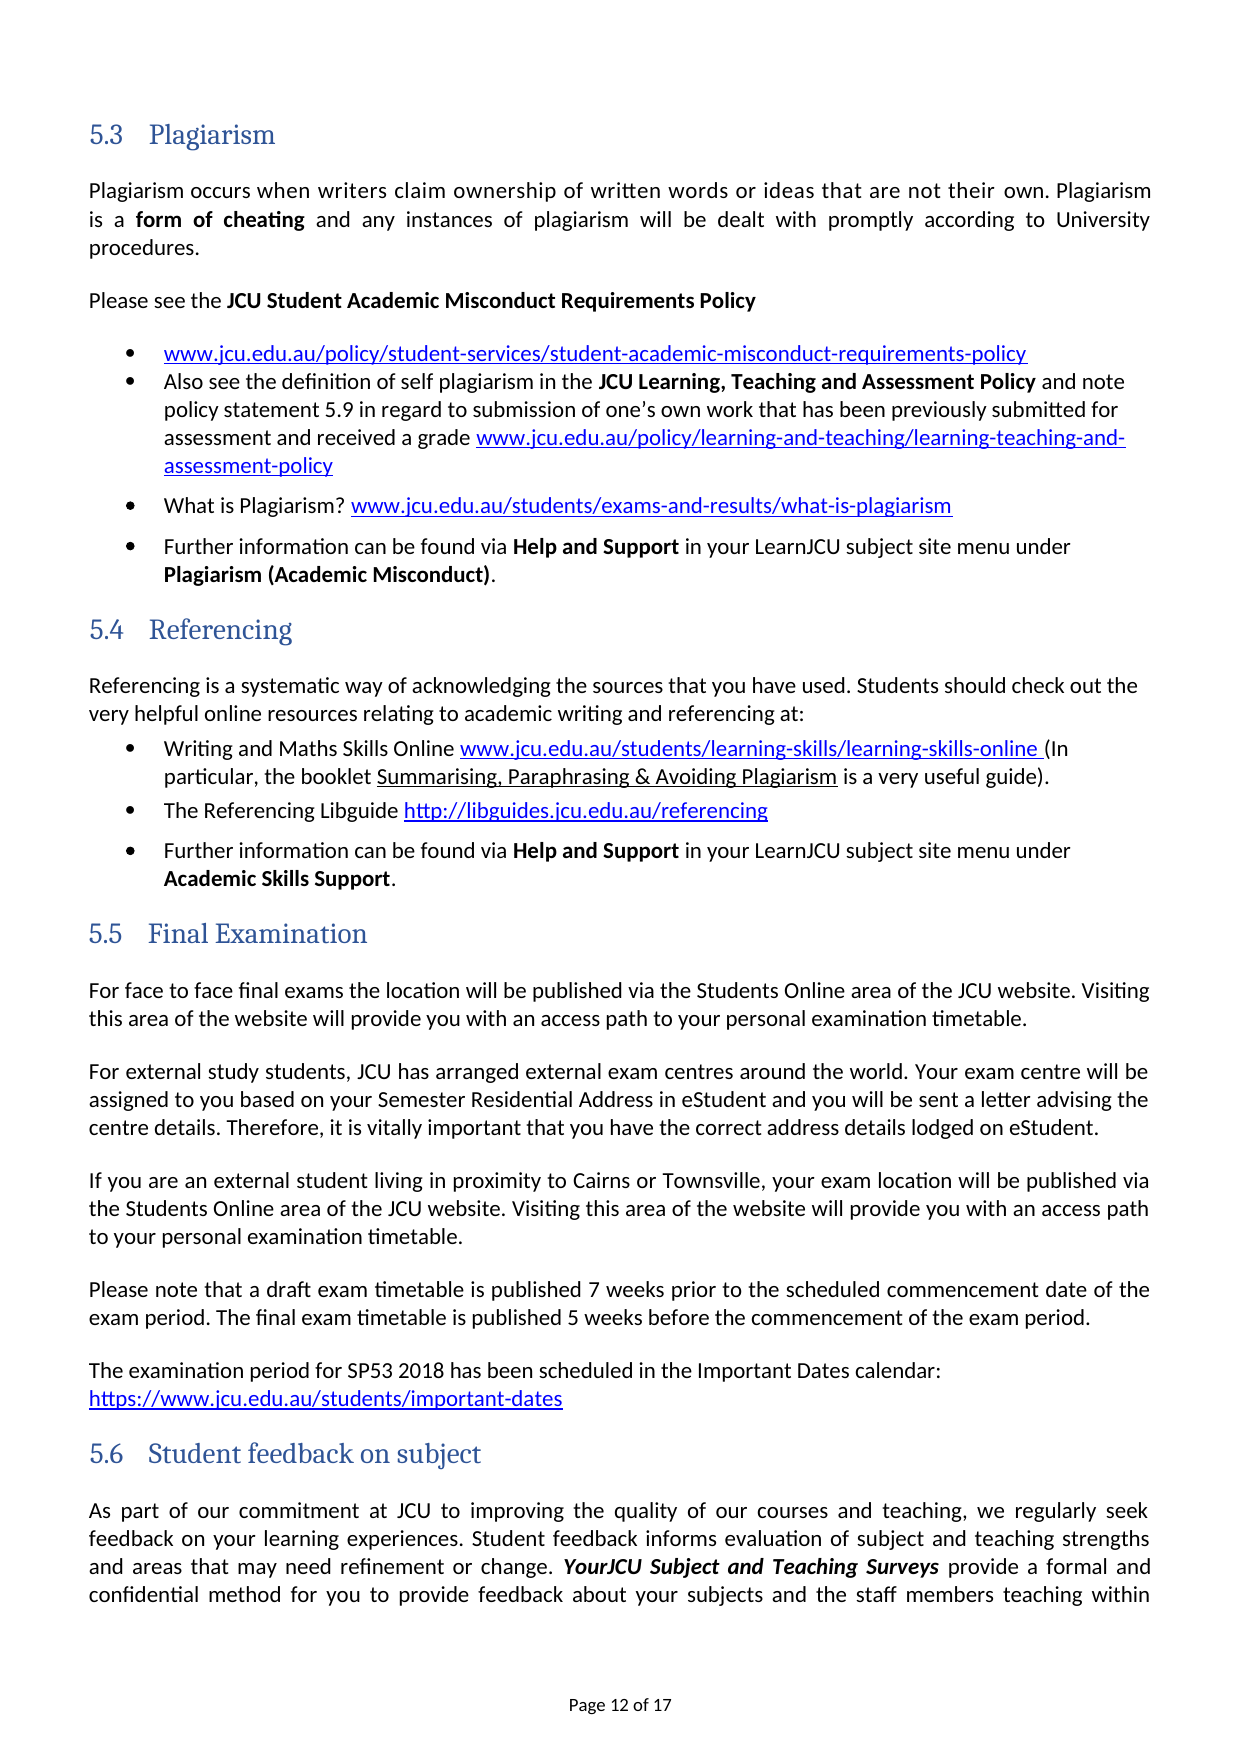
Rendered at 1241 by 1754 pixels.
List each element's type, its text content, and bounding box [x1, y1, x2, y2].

text Please see the JCU Student Academic Misconduct Requirements Policy [89, 286, 1152, 314]
list Also see the definition of self plagiarism in the JCU Learning, Teaching and Assessment Policy and note policy statement 5.9 in regard to submission of one’s own work that has been previously submitted for assessment and received a grade www.jcu.edu.au/policy/learning-and-teaching/learning-teaching-and-assessment-policy [126, 367, 1152, 479]
text For face to face final exams the location will be published via the Students Online area of the JCU website. Visiting this area of the website will provide you with an access path to your personal examination timetable. [89, 976, 1152, 1032]
text For external study students, JCU has arranged external exam centres around the world. Your exam centre will be assigned to you based on your Semester Residential Address in eStudent and you will be sent a letter advising the centre details. Therefore, it is vitally important that you have the correct address details lodged on eStudent. [89, 1057, 1152, 1141]
text The examination period for SP53 2018 has been scheduled in the Important Dates calendar: https://www.jcu.edu.au/students/important-dates [89, 1356, 1152, 1412]
list The Referencing Libguide http://libguides.jcu.edu.au/referencing [126, 796, 1152, 824]
text Please note that a draft exam timetable is published 7 weeks prior to the scheduled commencement date of the exam period. The final exam timetable is published 5 weeks before the commencement of the exam period. [89, 1275, 1152, 1331]
text If you are an external student living in proximity to Cairns or Townsville, your exam location will be published via the Students Online area of the JCU website. Visiting this area of the website will provide you with an access path to your personal examination timetable. [89, 1166, 1152, 1250]
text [89, 1496, 1152, 1608]
list Further information can be found via Help and Support in your LearnJCU subject site menu under Plagiarism (Academic Misconduct). [126, 532, 1152, 588]
subtitle Student feedback on subject [89, 1437, 1152, 1471]
subtitle Final Examination [89, 918, 1152, 951]
list Further information can be found via Help and Support in your LearnJCU subject site menu under Academic Skills Support. [126, 837, 1152, 893]
list What is Plagiarism? www.jcu.edu.au/students/exams-and-results/what-is-plagiarism [126, 491, 1152, 519]
list Writing and Maths Skills Online www.jcu.edu.au/students/learning-skills/learning-skills-online (In particular, the booklet Summarising, Paraphrasing & Avoiding Plagiarism is a very useful guide). [126, 734, 1152, 790]
text Referencing is a systematic way of acknowledging the sources that you have used. Students should check out the very helpful online resources relating to academic writing and referencing at: [89, 671, 1152, 727]
subtitle Referencing [89, 613, 1152, 646]
subtitle Plagiarism [89, 118, 1152, 152]
text Plagiarism occurs when writers claim ownership of written words or ideas that are not their own. Plagiarism is a form of cheating and any instances of plagiarism will be dealt with promptly according to University procedures. [89, 177, 1152, 261]
list www.jcu.edu.au/policy/student-services/student-academic-misconduct-requirements-policy [126, 339, 1152, 367]
